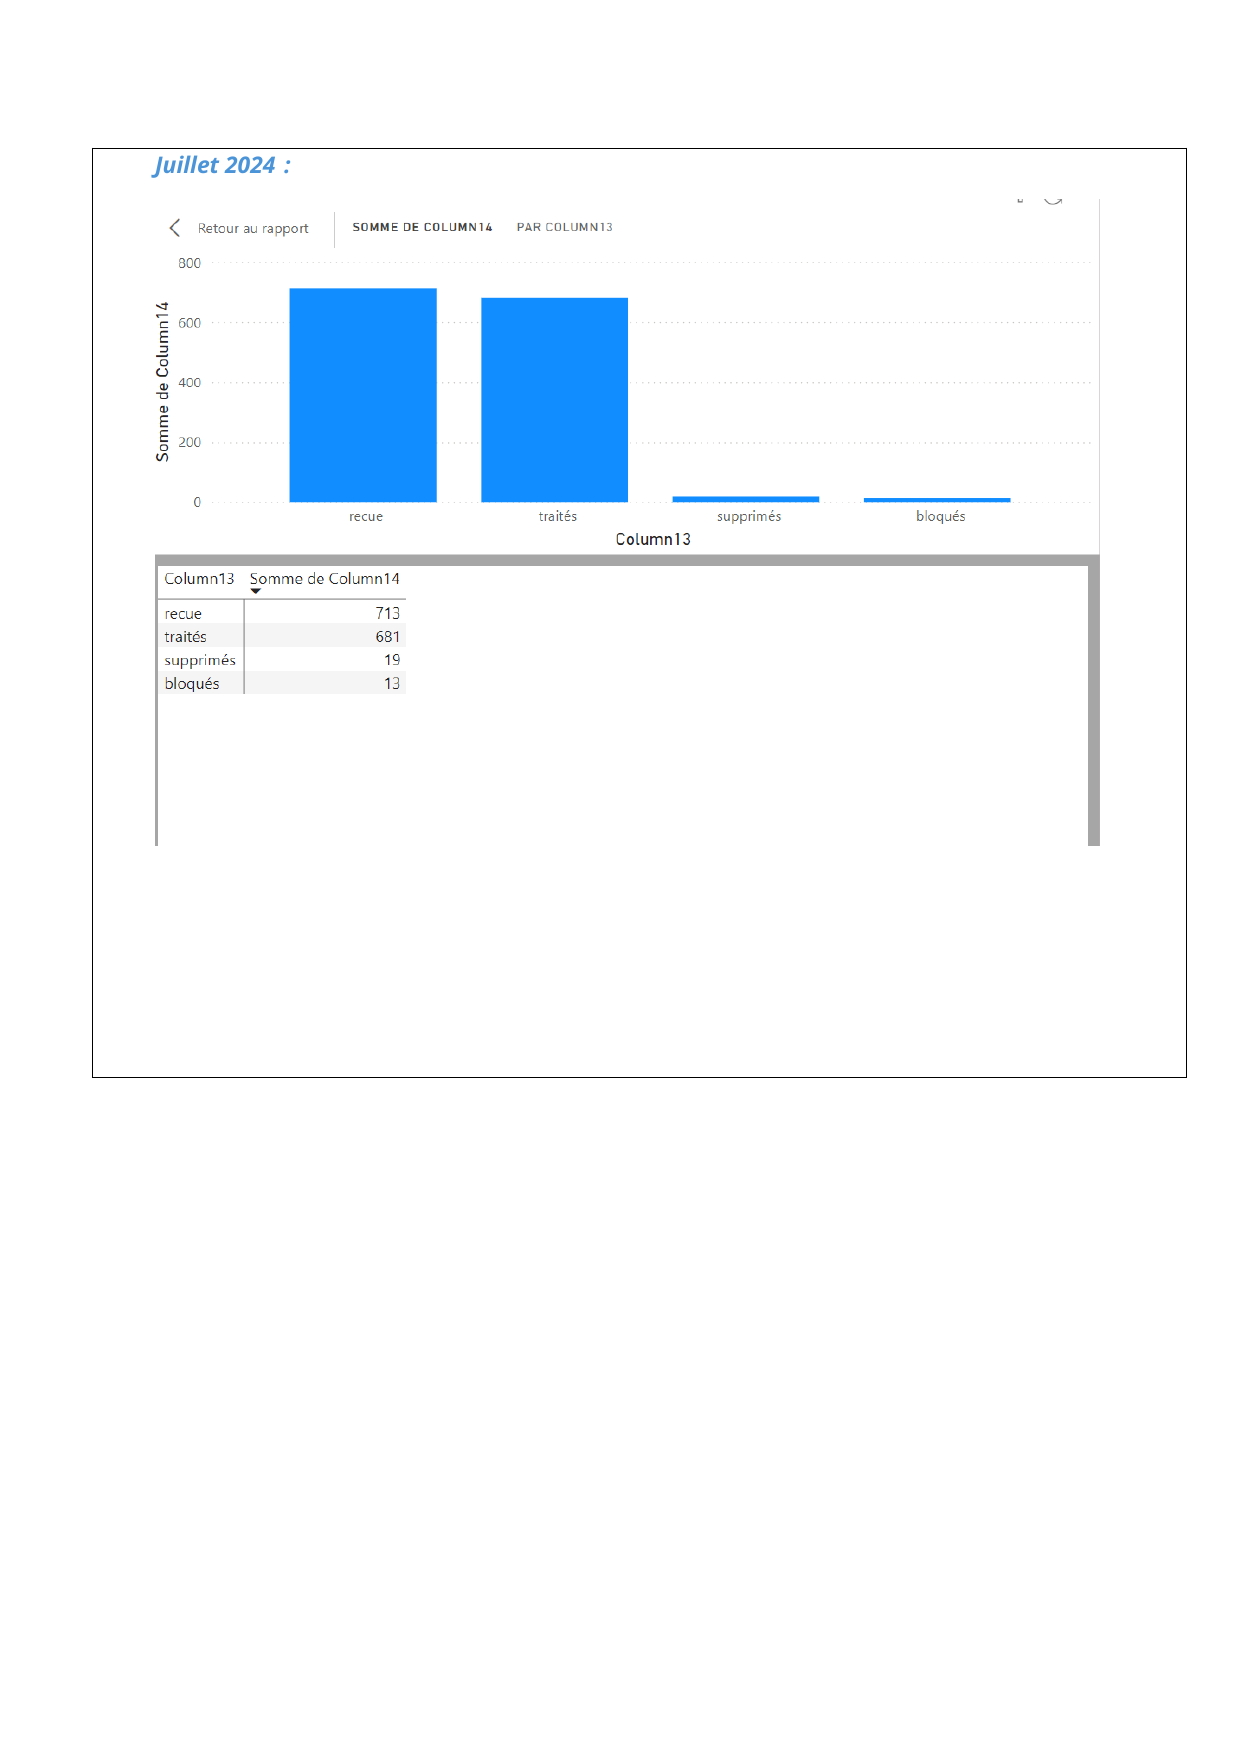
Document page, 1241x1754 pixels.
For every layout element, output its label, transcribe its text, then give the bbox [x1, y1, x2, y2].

picture [155, 199, 1100, 846]
table_header Juillet 2024 : [93, 149, 1186, 1077]
